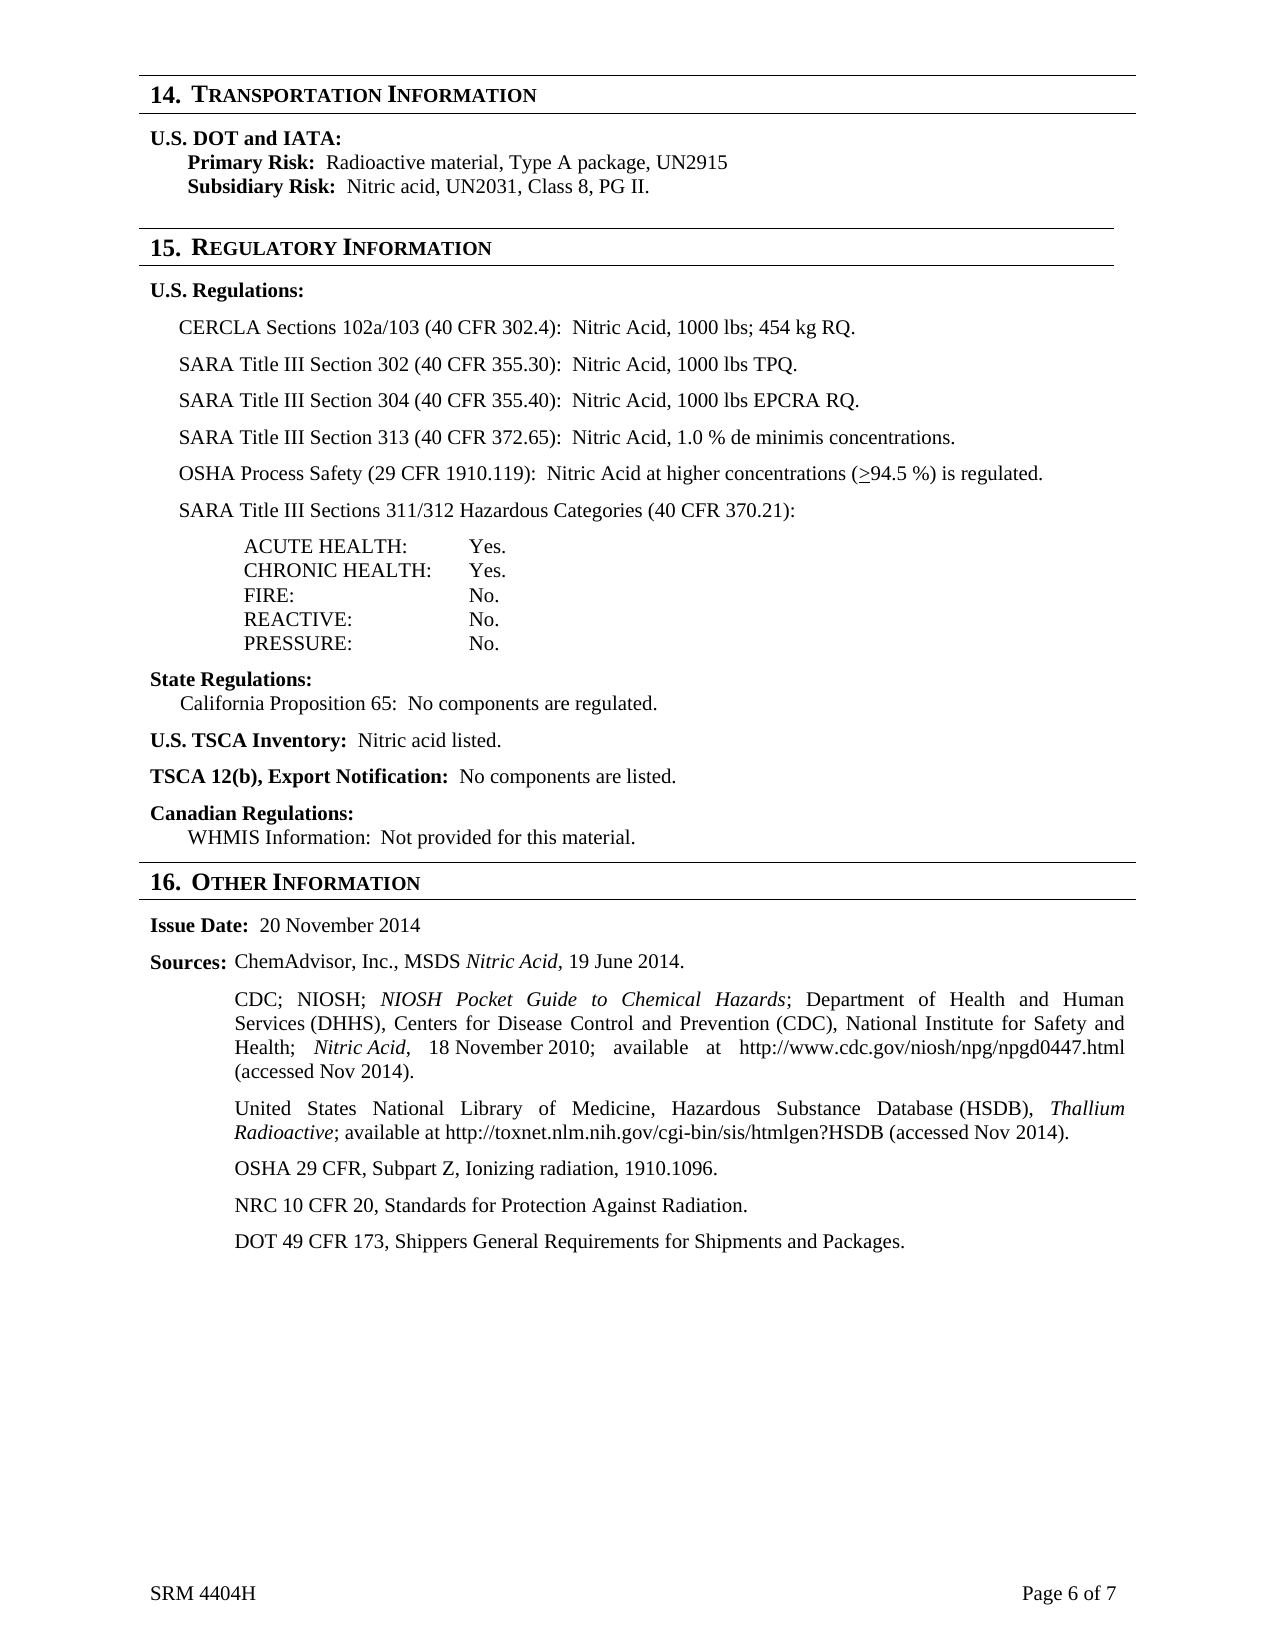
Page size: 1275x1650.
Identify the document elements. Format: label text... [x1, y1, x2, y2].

text United States National Library of Medicine, Hazardous Substance Database (HSDB), Thallium Radioactive; available at http://toxnet.nlm.nih.gov/cgi-bin/sis/htmlgen?HSDB (accessed Nov 2014). [150, 1096, 1125, 1144]
text U.S. TSCA Inventory: Nitric acid listed. [150, 728, 1125, 752]
text Subsidiary Risk: Nitric acid, UN2031, Class 8, PG II. [150, 174, 1125, 198]
text NRC 10 CFR 20, Standards for Protection Against Radiation. [234, 1193, 1125, 1217]
text CHRONIC HEALTH: Yes. [244, 558, 1125, 582]
text PRESSURE: No. [244, 631, 1125, 655]
text CDC; NIOSH; NIOSH Pocket Guide to Chemical Hazards; Department of Health and Human Services (DHHS), Centers for Disease Control and Prevention (CDC), National Institute for Safety and Health; Nitric Acid, 18 November 2010; available at http://www.cdc.gov/niosh/npg/npgd0447.html (accessed Nov 2014). [150, 987, 1125, 1083]
text DOT 49 CFR 173, Shippers General Requirements for Shipments and Packages. [234, 1229, 1125, 1253]
text U.S. DOT and IATA: [150, 126, 1125, 150]
text FIRE: No. [244, 582, 1125, 607]
text SARA Title III Sections 311/312 Hazardous Categories (40 CFR 370.21): [178, 498, 1125, 522]
text REACTIVE: No. [244, 607, 1125, 631]
text Sources: ChemAdvisor, Inc., MSDS Nitric Acid, 19 June 2014. [150, 949, 1116, 974]
text Issue Date: 20 November 2014 [150, 913, 1125, 937]
text SARA Title III Section 313 (40 CFR 372.65): Nitric Acid, 1.0 % de minimis concentrations. [178, 425, 1125, 449]
text SARA Title III Section 302 (40 CFR 355.30): Nitric Acid, 1000 lbs TPQ. [178, 352, 1125, 376]
text WHMIS Information: Not provided for this material. [187, 825, 1125, 849]
text TSCA 12(b), Export Notification: No components are listed. [150, 764, 1125, 788]
text SARA Title III Section 304 (40 CFR 355.40): Nitric Acid, 1000 lbs EPCRA RQ. [178, 388, 1125, 412]
text U.S. Regulations: [150, 278, 1125, 302]
table_header 14. TRANSPORTATION INFORMATION [139, 76, 1136, 112]
text ACUTE HEALTH: Yes. [244, 534, 1125, 558]
table_header 16. OTHER INFORMATION [139, 863, 1136, 899]
text California Proposition 65: No components are regulated. [150, 691, 1125, 715]
text State Regulations: [150, 667, 1125, 691]
text Primary Risk: Radioactive material, Type A package, UN2915 [150, 150, 1125, 174]
table_header 15. REGULATORY INFORMATION [139, 229, 1114, 265]
text OSHA Process Safety (29 CFR 1910.119): Nitric Acid at higher concentrations (>94.5 %) is regulated. [178, 461, 1125, 485]
text Canadian Regulations: [150, 801, 1125, 825]
text OSHA 29 CFR, Subpart Z, Ionizing radiation, 1910.1096. [234, 1156, 1125, 1180]
text CERCLA Sections 102a/103 (40 CFR 302.4): Nitric Acid, 1000 lbs; 454 kg RQ. [178, 315, 1125, 339]
